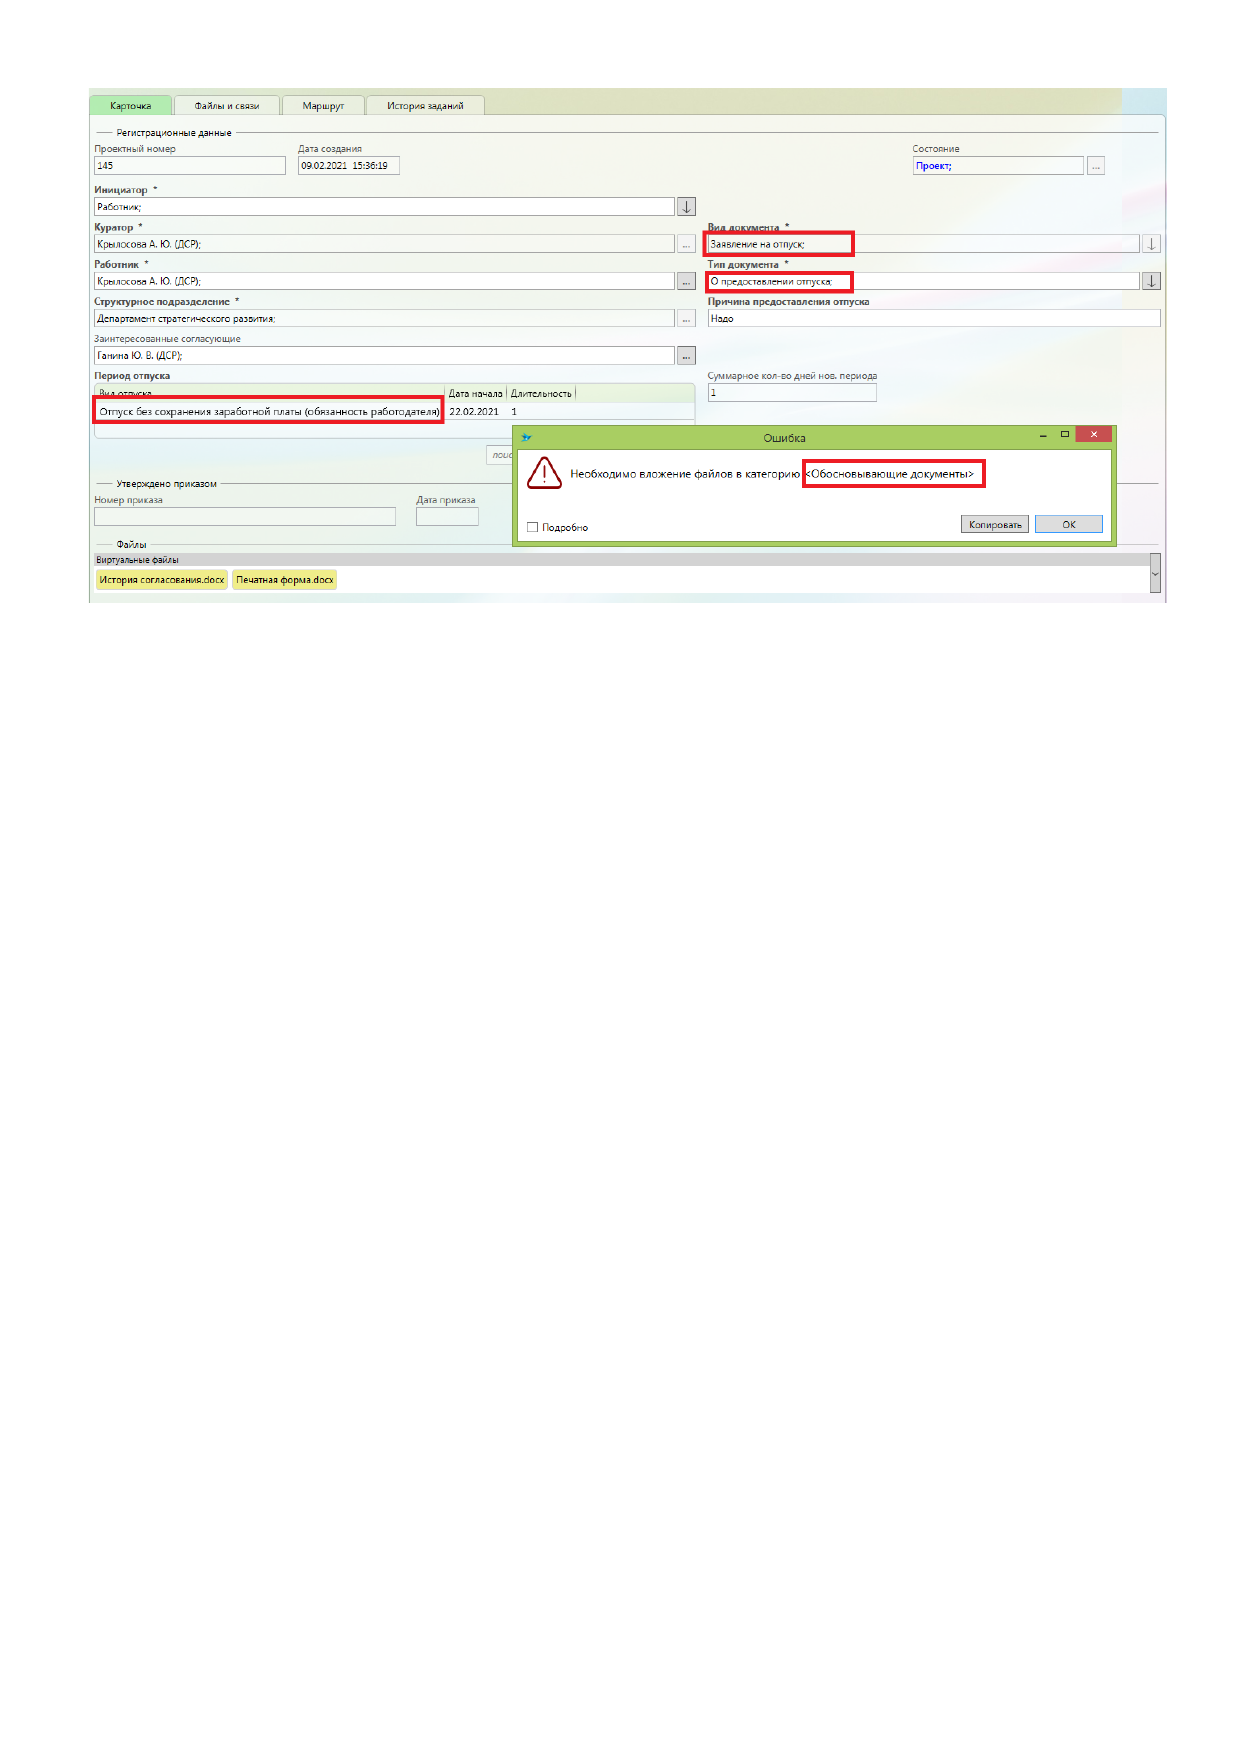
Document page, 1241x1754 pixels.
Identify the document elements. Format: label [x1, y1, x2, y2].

picture [88, 88, 1167, 603]
